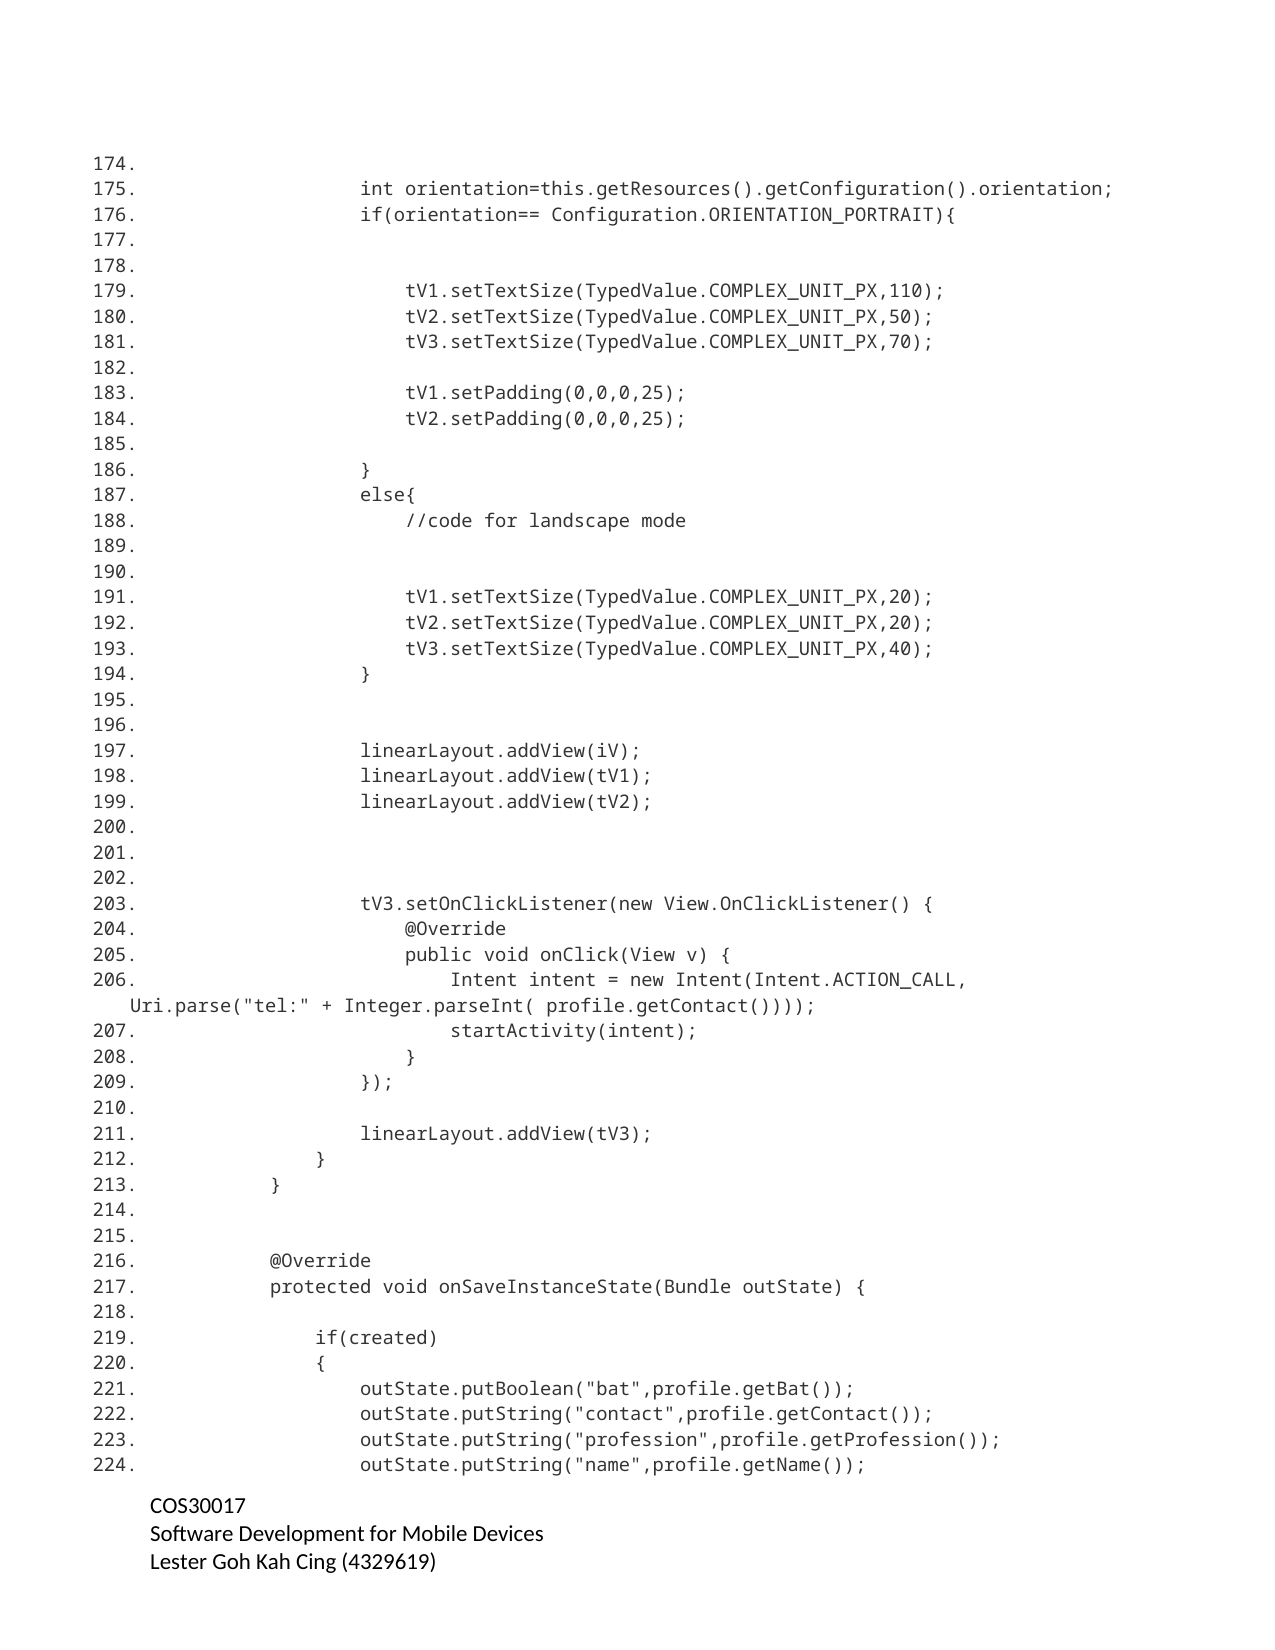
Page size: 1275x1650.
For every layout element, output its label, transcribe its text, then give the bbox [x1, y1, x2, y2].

list if(created) [92, 1324, 1125, 1349]
list { [92, 1349, 1125, 1375]
list linearLayout.addView(tV2); [92, 788, 1125, 813]
list tV1.setPadding(0,0,0,25); [92, 380, 1125, 405]
list outState.putString("profession",profile.getProfession()); [92, 1426, 1125, 1452]
list } [92, 1171, 1125, 1196]
list linearLayout.addView(iV); [92, 737, 1125, 762]
list tV3.setTextSize(TypedValue.COMPLEX_UNIT_PX,70); [92, 329, 1125, 354]
list }); [92, 1069, 1125, 1094]
list outState.putBoolean("bat",profile.getBat()); [92, 1375, 1125, 1401]
list tV3.setOnClickListener(new View.OnClickListener() { [92, 890, 1125, 916]
list tV2.setPadding(0,0,0,25); [92, 405, 1125, 431]
list outState.putString("contact",profile.getContact()); [92, 1401, 1125, 1426]
list Intent intent = new Intent(Intent.ACTION_CALL, Uri.parse("tel:" + Integer.parseInt( profile.getContact()))); [92, 967, 1125, 1018]
list tV3.setTextSize(TypedValue.COMPLEX_UNIT_PX,40); [92, 635, 1125, 660]
list tV2.setTextSize(TypedValue.COMPLEX_UNIT_PX,50); [92, 303, 1125, 329]
list startActivity(intent); [92, 1018, 1125, 1043]
list public void onClick(View v) { [92, 941, 1125, 967]
list tV2.setTextSize(TypedValue.COMPLEX_UNIT_PX,20); [92, 609, 1125, 635]
list linearLayout.addView(tV1); [92, 762, 1125, 788]
list tV1.setTextSize(TypedValue.COMPLEX_UNIT_PX,110); [92, 278, 1125, 303]
list @Override [92, 916, 1125, 941]
list } [92, 1043, 1125, 1069]
list } [92, 1145, 1125, 1171]
list int orientation=this.getResources().getConfiguration().orientation; [92, 176, 1125, 201]
list tV1.setTextSize(TypedValue.COMPLEX_UNIT_PX,20); [92, 584, 1125, 609]
list @Override [92, 1247, 1125, 1273]
list else{ [92, 482, 1125, 507]
list if(orientation== Configuration.ORIENTATION_PORTRAIT){ [92, 201, 1125, 227]
list //code for landscape mode [92, 507, 1125, 533]
list } [92, 660, 1125, 686]
list outState.putString("name",profile.getName()); [92, 1452, 1125, 1477]
list linearLayout.addView(tV3); [92, 1120, 1125, 1145]
list protected void onSaveInstanceState(Bundle outState) { [92, 1273, 1125, 1298]
list } [92, 456, 1125, 482]
